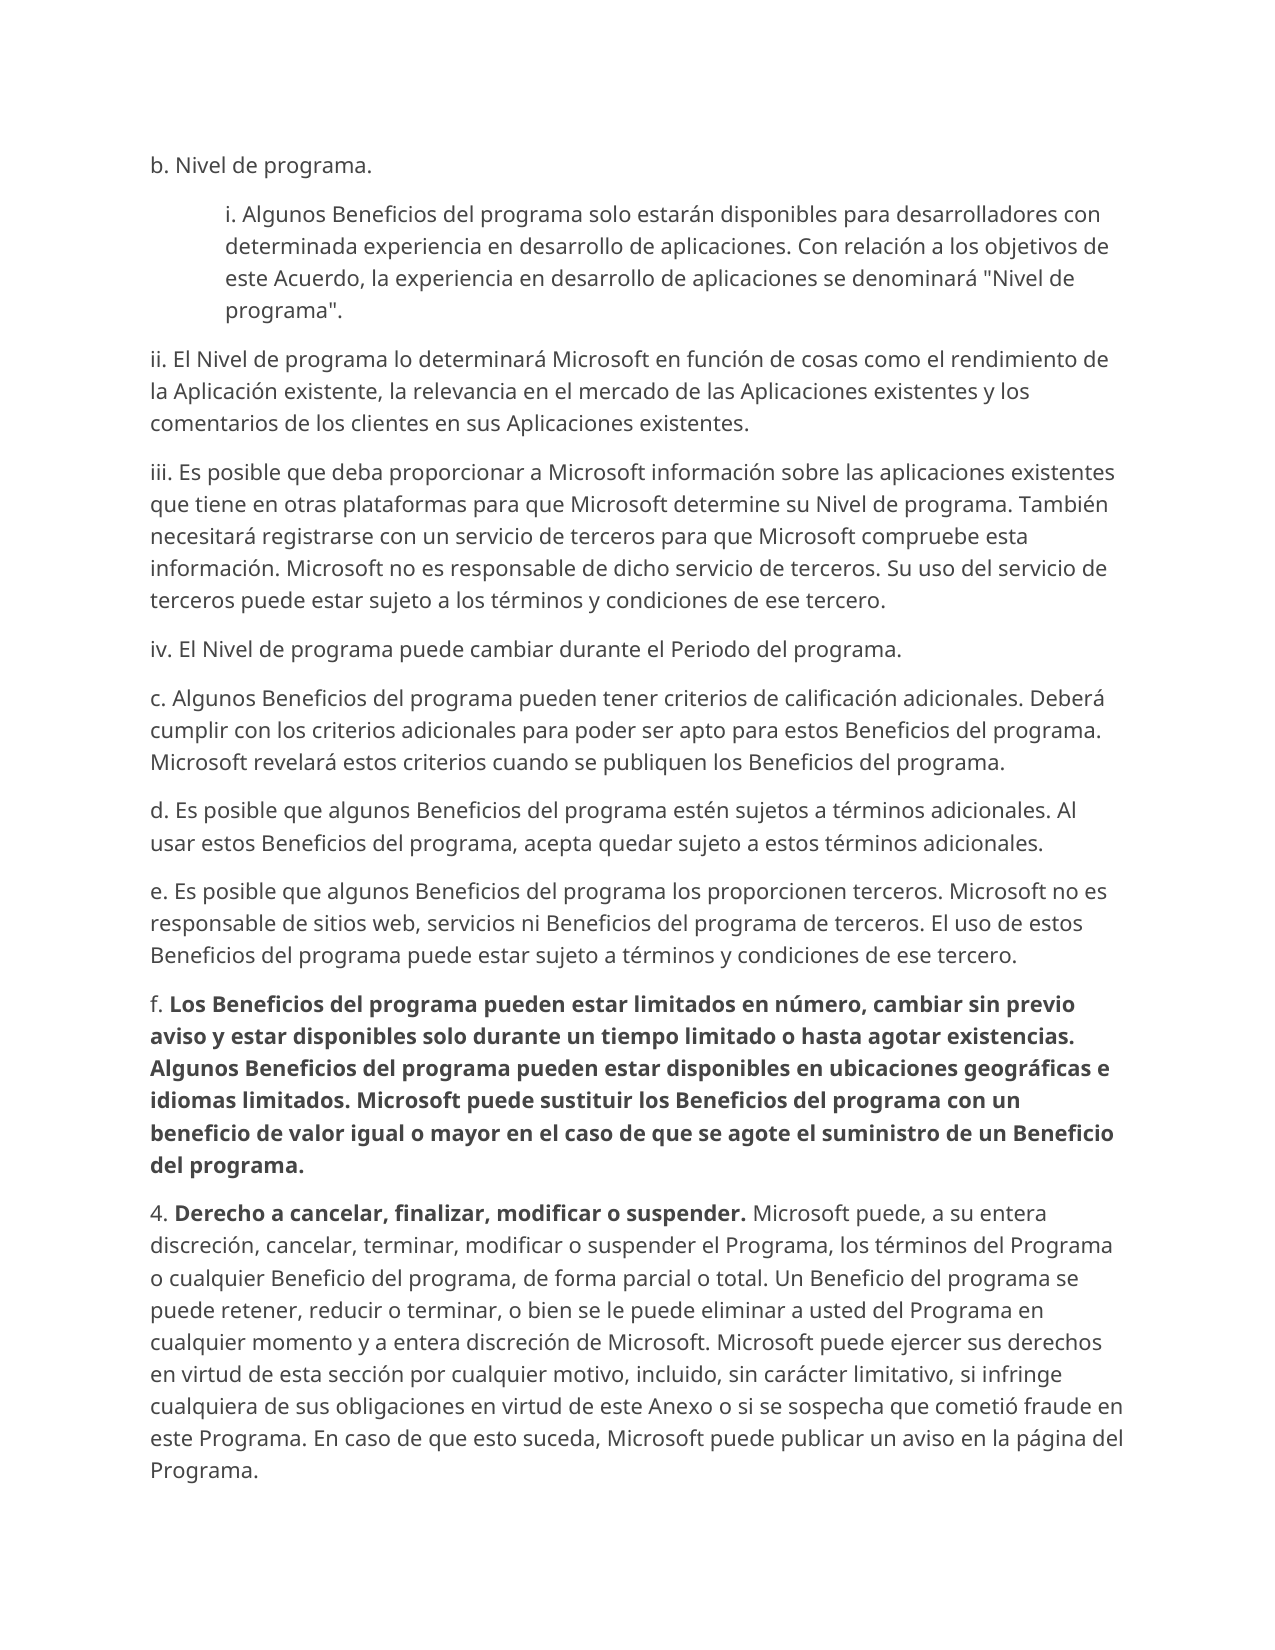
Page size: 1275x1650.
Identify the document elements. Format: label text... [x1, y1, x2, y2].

text 4. Derecho a cancelar, finalizar, modificar o suspender. Microsoft puede, a su entera discreción, cancelar, terminar, modificar o suspender el Programa, los términos del Programa o cualquier Beneficio del programa, de forma parcial o total. Un Beneficio del programa se puede retener, reducir o terminar, o bien se le puede eliminar a usted del Programa en cualquier momento y a entera discreción de Microsoft. Microsoft puede ejercer sus derechos en virtud de esta sección por cualquier motivo, incluido, sin carácter limitativo, si infringe cualquiera de sus obligaciones en virtud de este Anexo o si se sospecha que cometió fraude en este Programa. En caso de que esto suceda, Microsoft puede publicar un aviso en la página del Programa. [150, 1198, 1125, 1485]
text iv. El Nivel de programa puede cambiar durante el Periodo del programa. [150, 634, 1125, 663]
text iii. Es posible que deba proporcionar a Microsoft información sobre las aplicaciones existentes que tiene en otras plataformas para que Microsoft determine su Nivel de programa. También necesitará registrarse con un servicio de terceros para que Microsoft compruebe esta información. Microsoft no es responsable de dicho servicio de terceros. Su uso del servicio de terceros puede estar sujeto a los términos y condiciones de ese tercero. [150, 457, 1125, 615]
text i. Algunos Beneficios del programa solo estarán disponibles para desarrolladores con determinada experiencia en desarrollo de aplicaciones. Con relación a los objetivos de este Acuerdo, la experiencia en desarrollo de aplicaciones se denominará "Nivel de programa". [225, 199, 1125, 325]
text f. Los Beneficios del programa pueden estar limitados en número, cambiar sin previo aviso y estar disponibles solo durante un tiempo limitado o hasta agotar existencias. Algunos Beneficios del programa pueden estar disponibles en ubicaciones geográficas e idiomas limitados. Microsoft puede sustituir los Beneficios del programa con un beneficio de valor igual o mayor en el caso de que se agote el suministro de un Beneficio del programa. [150, 989, 1125, 1179]
text d. Es posible que algunos Beneficios del programa estén sujetos a términos adicionales. Al usar estos Beneficios del programa, acepta quedar sujeto a estos términos adicionales. [150, 795, 1125, 857]
text e. Es posible que algunos Beneficios del programa los proporcionen terceros. Microsoft no es responsable de sitios web, servicios ni Beneficios del programa de terceros. El uso de estos Beneficios del programa puede estar sujeto a términos y condiciones de ese tercero. [150, 876, 1125, 970]
text b. Nivel de programa. [150, 150, 1125, 180]
text c. Algunos Beneficios del programa pueden tener criterios de calificación adicionales. Deberá cumplir con los criterios adicionales para poder ser apto para estos Beneficios del programa. Microsoft revelará estos criterios cuando se publiquen los Beneficios del programa. [150, 682, 1125, 776]
text ii. El Nivel de programa lo determinará Microsoft en función de cosas como el rendimiento de la Aplicación existente, la relevancia en el mercado de las Aplicaciones existentes y los comentarios de los clientes en sus Aplicaciones existentes. [150, 344, 1125, 438]
